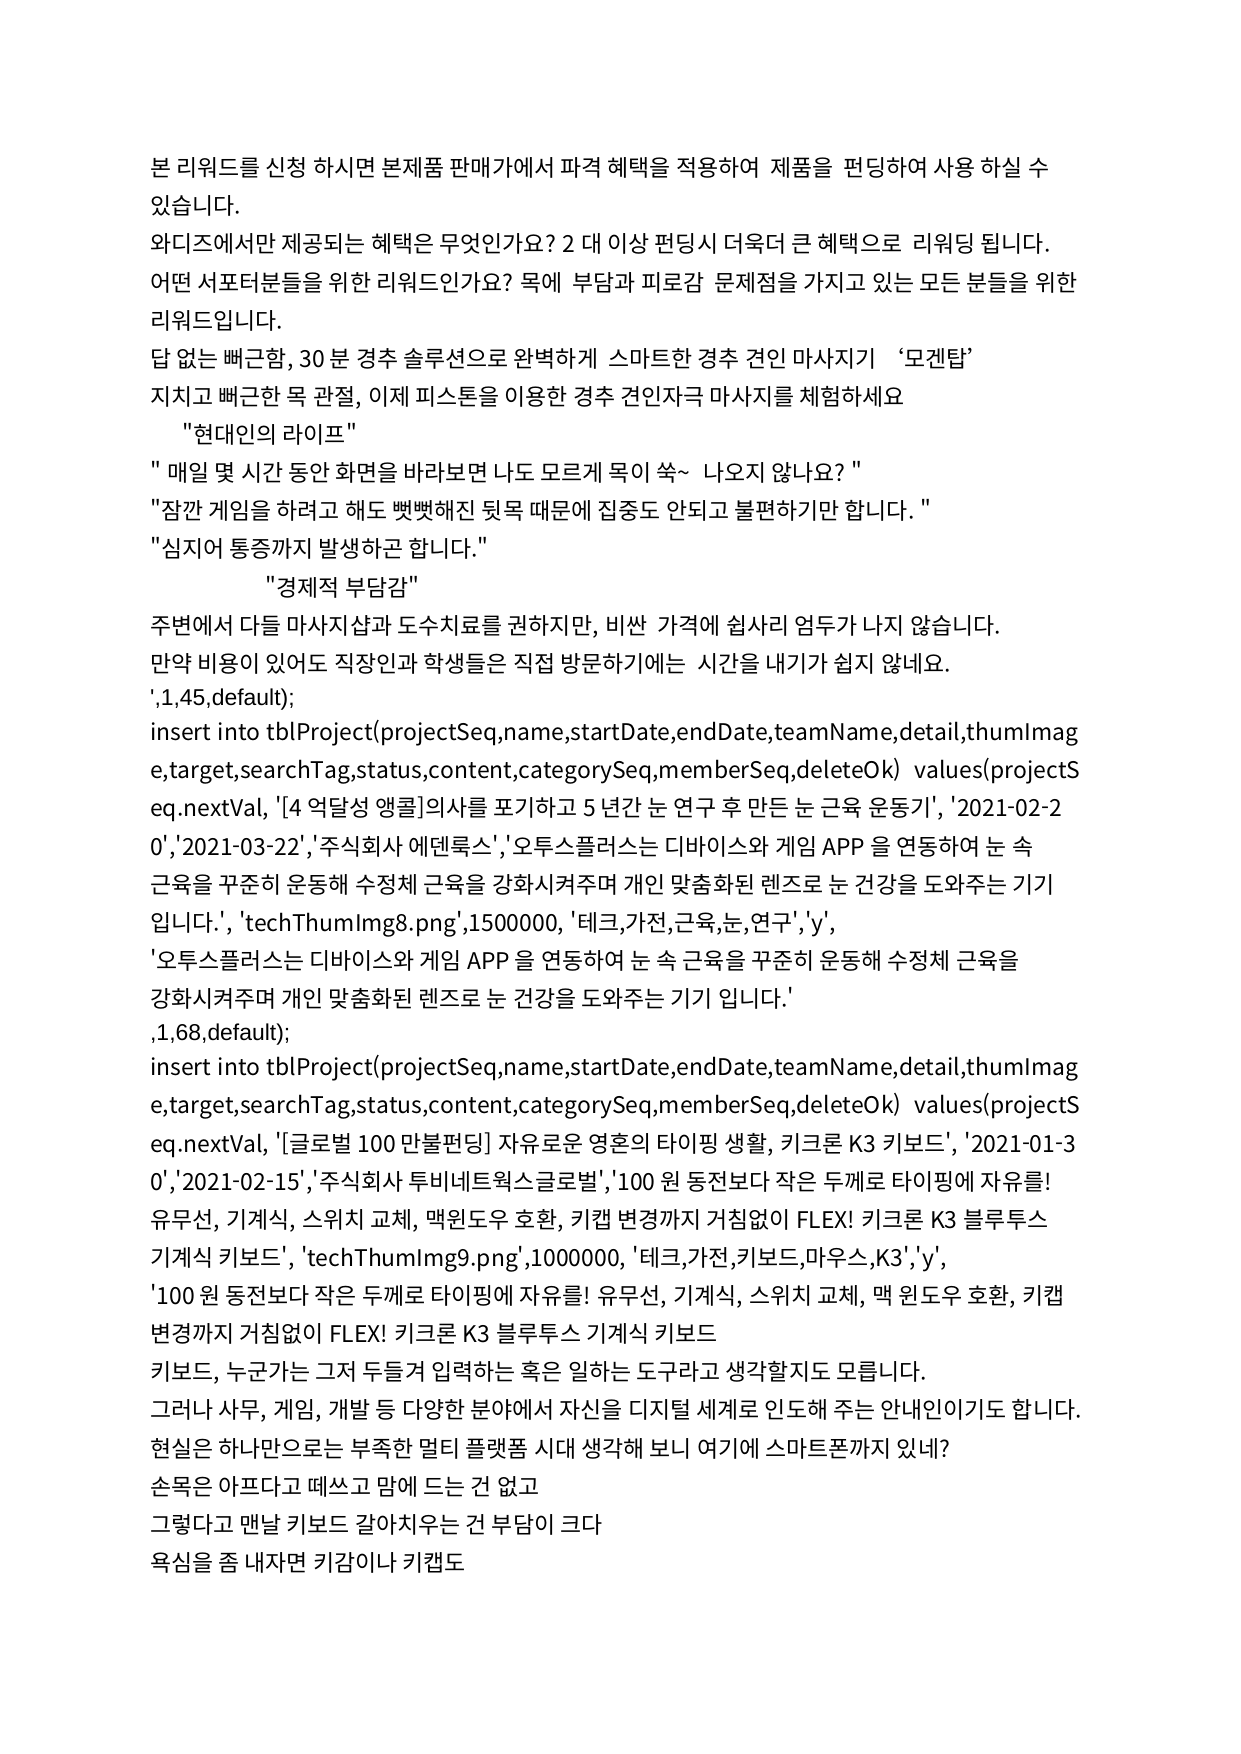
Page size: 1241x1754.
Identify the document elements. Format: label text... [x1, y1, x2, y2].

text 욕심을 좀 내자면 키감이나 키캡도 [150, 1545, 1090, 1578]
text '오투스플러스는 디바이스와 게임 APP을 연동하여 눈 속 근육을 꾸준히 운동해 수정체 근육을 강화시켜주며 개인 맞춤화된 렌즈로 눈 건강을 도와주는 기기 입니다.' [150, 943, 1090, 1014]
text insert into tblProject(projectSeq,name,startDate,endDate,teamName,detail,thumImage,target,searchTag,status,content,categorySeq,memberSeq,deleteOk) values(projectSeq.nextVal, '[글로벌100만불펀딩] 자유로운 영혼의 타이핑 생활, 키크론 K3 키보드', '2021-01-30','2021-02-15','주식회사 투비네트웍스글로벌','100원 동전보다 작은 두께로 타이핑에 자유를! 유무선, 기계식, 스위치 교체, 맥윈도우 호환, 키캡 변경까지 거침없이 FLEX! 키크론 K3 블루투스 기계식 키보드', 'techThumImg9.png',1000000, '테크,가전,키보드,마우스,K3','y', [150, 1049, 1090, 1273]
text "심지어 통증까지 발생하곤 합니다." [150, 531, 1090, 564]
text 손목은 아프다고 떼쓰고 맘에 드는 건 없고 [150, 1468, 1090, 1502]
text 그렇다고 맨날 키보드 갈아치우는 건 부담이 크다 [150, 1507, 1090, 1540]
text 답 없는 뻐근함, 30분 경추 솔루션으로 완벽하게 스마트한 경추 견인 마사지기 ‘모겐탑’ [150, 341, 1090, 374]
text 와디즈에서만 제공되는 혜택은 무엇인가요? 2 대 이상 펀딩시 더욱더 큰 혜택으로 리워딩 됩니다. [150, 226, 1090, 259]
text 본 리워드를 신청 하시면 본제품 판매가에서 파격 혜택을 적용하여 제품을 펀딩하여 사용 하실 수 있습니다. [150, 150, 1090, 221]
text 키보드, 누군가는 그저 두들겨 입력하는 혹은 일하는 도구라고 생각할지도 모릅니다. [150, 1354, 1090, 1387]
text 주변에서 다들 마사지샵과 도수치료를 권하지만, 비싼 가격에 쉽사리 엄두가 나지 않습니다. [150, 607, 1090, 641]
text 지치고 뻐근한 목 관절, 이제 피스톤을 이용한 경추 견인자극 마사지를 체험하세요 [150, 379, 1090, 412]
text 현실은 하나만으로는 부족한 멀티 플랫폼 시대 생각해 보니 여기에 스마트폰까지 있네? [150, 1430, 1090, 1464]
text "경제적 부담감" [150, 569, 1090, 603]
text "잠깐 게임을 하려고 해도 뻣뻣해진 뒷목 때문에 집중도 안되고 불편하기만 합니다. " [150, 493, 1090, 526]
text ',1,45,default); [150, 684, 1090, 710]
text " 매일 몇 시간 동안 화면을 바라보면 나도 모르게 목이 쑥~ 나오지 않나요? " [150, 455, 1090, 488]
text insert into tblProject(projectSeq,name,startDate,endDate,teamName,detail,thumImage,target,searchTag,status,content,categorySeq,memberSeq,deleteOk) values(projectSeq.nextVal, '[4억달성 앵콜]의사를 포기하고 5년간 눈 연구 후 만든 눈 근육 운동기', '2021-02-20','2021-03-22','주식회사 에덴룩스','오투스플러스는 디바이스와 게임 APP을 연동하여 눈 속 근육을 꾸준히 운동해 수정체 근육을 강화시켜주며 개인 맞춤화된 렌즈로 눈 건강을 도와주는 기기 입니다.', 'techThumImg8.png',1500000, '테크,가전,근육,눈,연구','y', [150, 714, 1090, 938]
text 만약 비용이 있어도 직장인과 학생들은 직접 방문하기에는 시간을 내기가 쉽지 않네요. [150, 646, 1090, 679]
text 어떤 서포터분들을 위한 리워드인가요? 목에 부담과 피로감 문제점을 가지고 있는 모든 분들을 위한 리워드입니다. [150, 264, 1090, 336]
text 그러나 사무, 게임, 개발 등 다양한 분야에서 자신을 디지털 세계로 인도해 주는 안내인이기도 합니다. [150, 1392, 1090, 1426]
text ,1,68,default); [150, 1019, 1090, 1045]
text "현대인의 라이프" [150, 417, 1090, 450]
text '100원 동전보다 작은 두께로 타이핑에 자유를! 유무선, 기계식, 스위치 교체, 맥 윈도우 호환, 키캡 변경까지 거침없이 FLEX! 키크론 K3 블루투스 기계식 키보드 [150, 1278, 1090, 1349]
